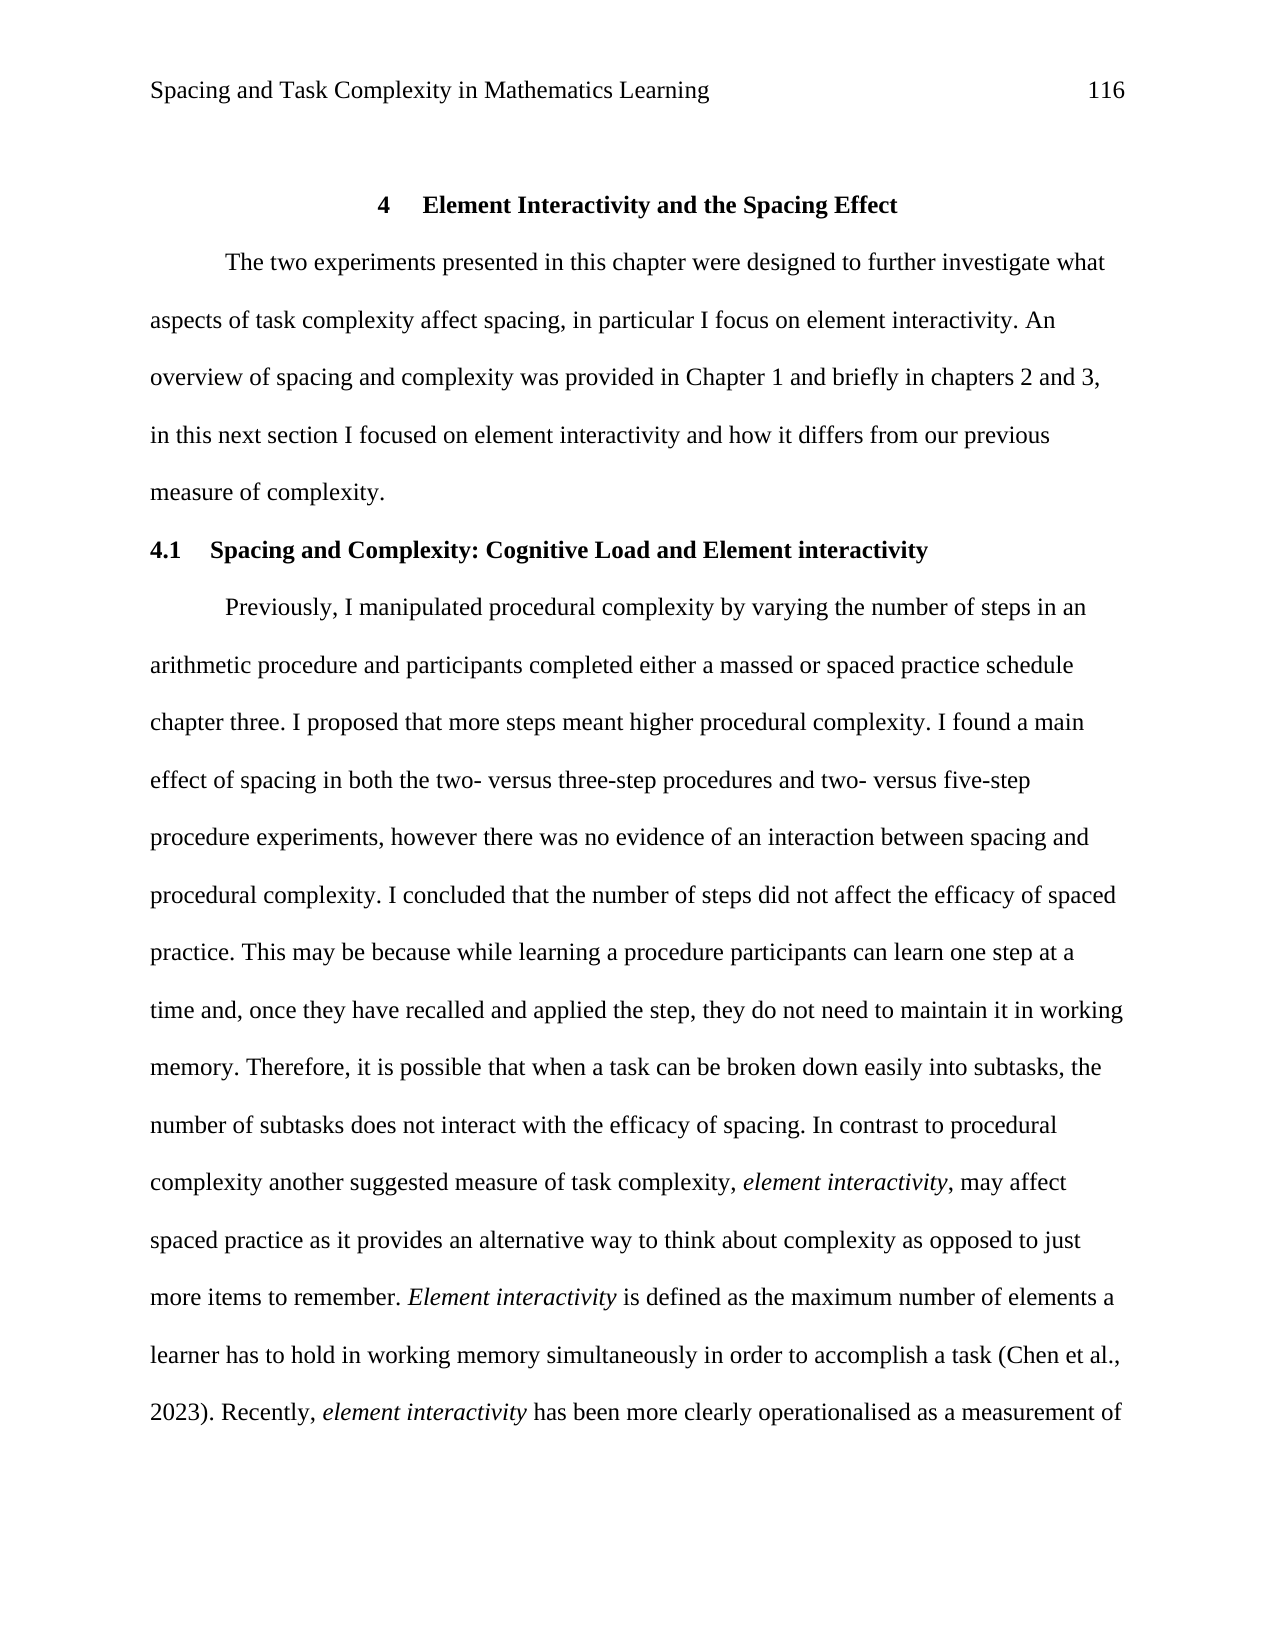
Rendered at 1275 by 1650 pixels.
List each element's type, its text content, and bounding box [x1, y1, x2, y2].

subtitle Spacing and Complexity: Cognitive Load and Element interactivity [150, 535, 1125, 564]
text The two experiments presented in this chapter were designed to further investigate what aspects of task complexity affect spacing, in particular I focus on element interactivity. An overview of spacing and complexity was provided in Chapter 1 and briefly in chapters 2 and 3, in this next section I focused on element interactivity and how it differs from our previous measure of complexity. [150, 247, 1125, 506]
subtitle Element Interactivity and the Spacing Effect [150, 190, 1125, 219]
